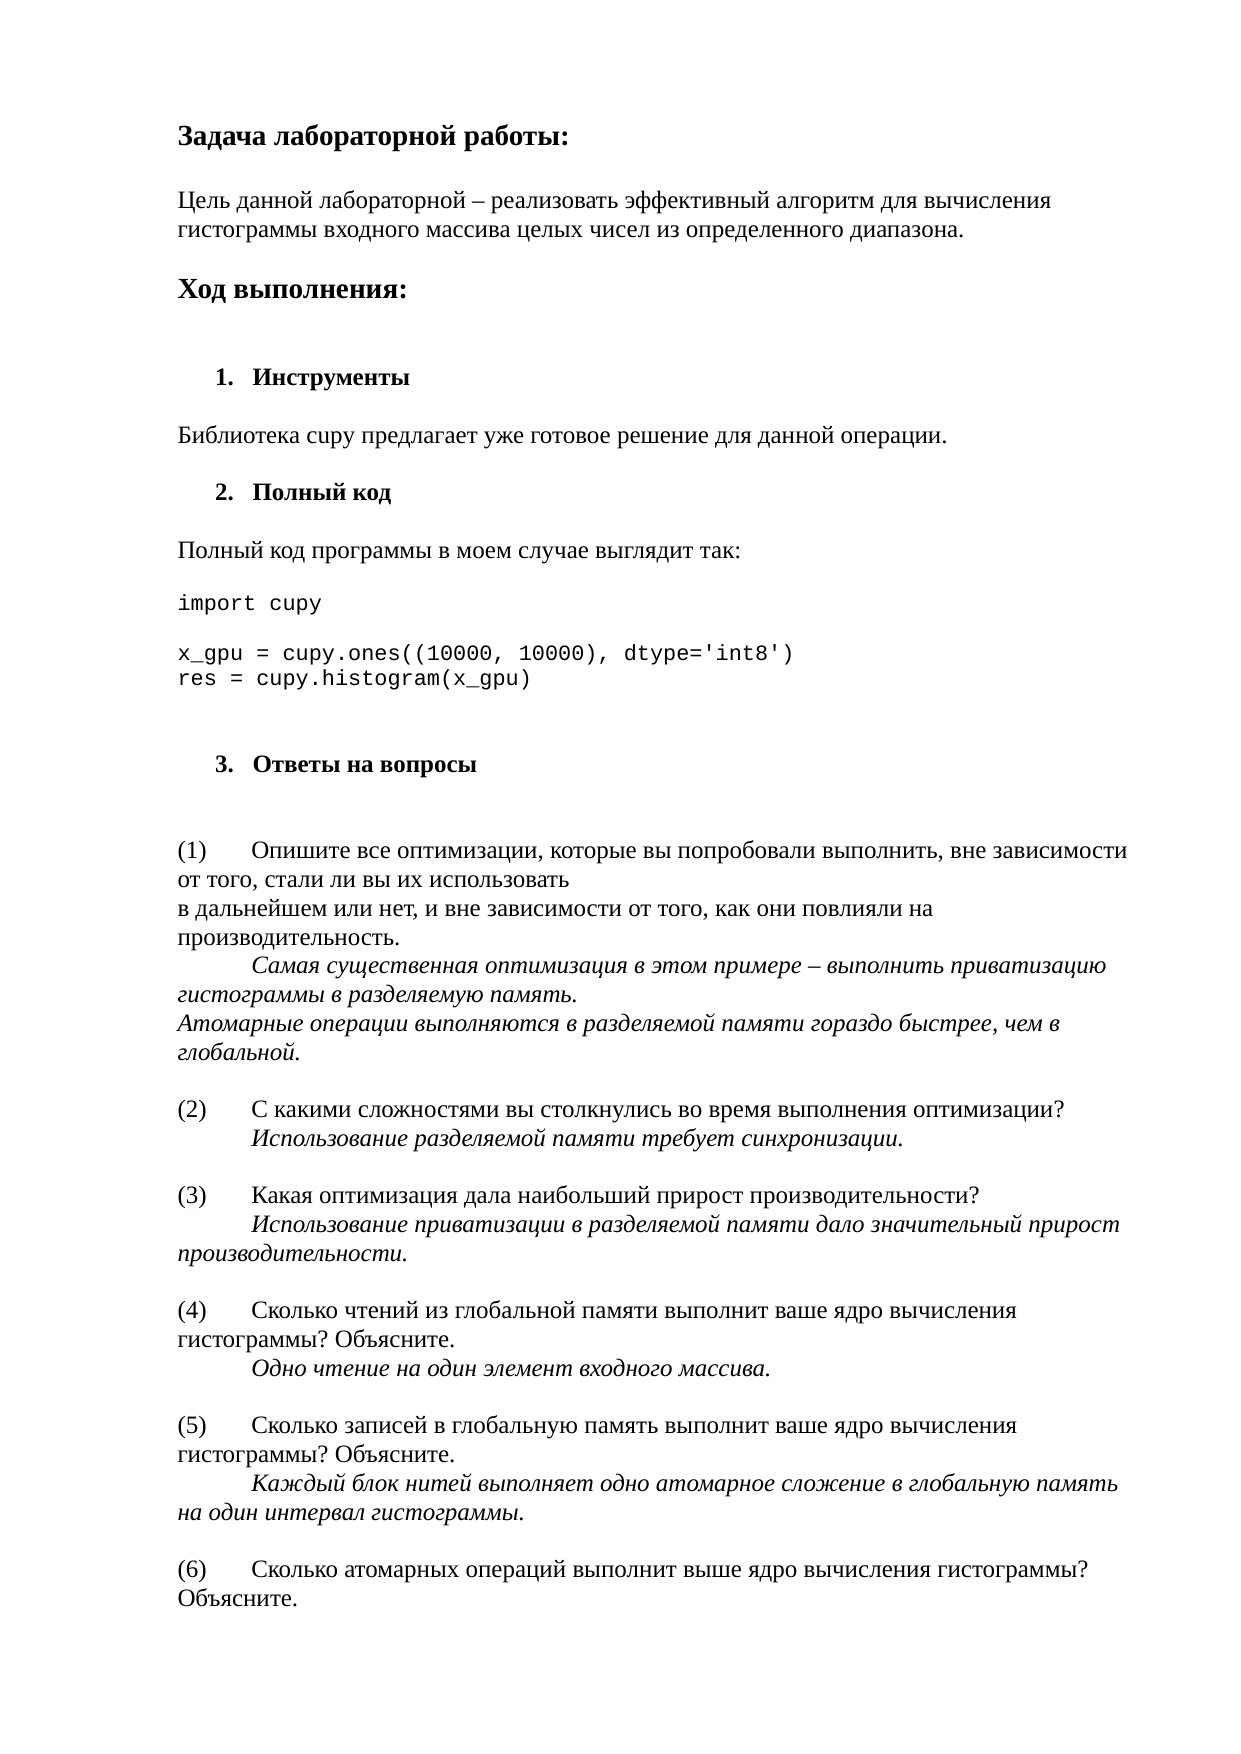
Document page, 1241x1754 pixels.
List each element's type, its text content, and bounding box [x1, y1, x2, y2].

text import cupy [177, 592, 1152, 617]
list Ответы на вопросы [215, 749, 1152, 778]
text Библиотека cupy предлагает уже готовое решение для данной операции. [177, 420, 1152, 449]
text (1) Опишите все оптимизации, которые вы попробовали выполнить, вне зависимости от того, стали ли вы их использовать [177, 835, 1152, 893]
text Использование разделяемой памяти требует синхронизации. [177, 1123, 1152, 1152]
text Цель данной лабораторной – реализовать эффективный алгоритм для вычисления гистограммы входного массива целых чисел из определенного диапазона. [177, 185, 1152, 243]
text Cамая существенная оптимизация в этом примере – выполнить приватизацию гистограммы в разделяемую память. [177, 950, 1152, 1008]
text (4) Сколько чтений из глобальной памяти выполнит ваше ядро вычисления гистограммы? Объясните. [177, 1295, 1152, 1353]
text Полный код программы в моем случае выглядит так: [177, 535, 1152, 564]
list Инструменты [215, 362, 1152, 391]
text x_gpu = cupy.ones((10000, 10000), dtype='int8') [177, 642, 1152, 667]
text Каждый блок нитей выполняет одно атомарное сложение в глобальную память на один интервал гистограммы. [177, 1468, 1152, 1525]
text (3) Какая оптимизация дала наибольший прирост производительности? [177, 1180, 1152, 1209]
text Использование приватизации в разделяемой памяти дало значительный прирост производительности. [177, 1209, 1152, 1267]
text Атомарные операции выполняются в разделяемой памяти гораздо быстрее, чем в глобальной. [177, 1008, 1152, 1065]
text Одно чтение на один элемент входного массива. [177, 1353, 1152, 1382]
text (6) Сколько атомарных операций выполнит выше ядро вычисления гистограммы? Объясните. [177, 1554, 1152, 1612]
text res = cupy.histogram(x_gpu) [177, 667, 1152, 692]
text в дальнейшем или нет, и вне зависимости от того, как они повлияли на производительность. [177, 893, 1152, 950]
text (2) С какими сложностями вы столкнулись во время выполнения оптимизации? [177, 1094, 1152, 1123]
text Ход выполнения: [177, 271, 1152, 305]
list Полный код [215, 477, 1152, 506]
text (5) Сколько записей в глобальную память выполнит ваше ядро вычисления гистограммы? Объясните. [177, 1410, 1152, 1468]
text Задача лабораторной работы: [177, 118, 1152, 152]
